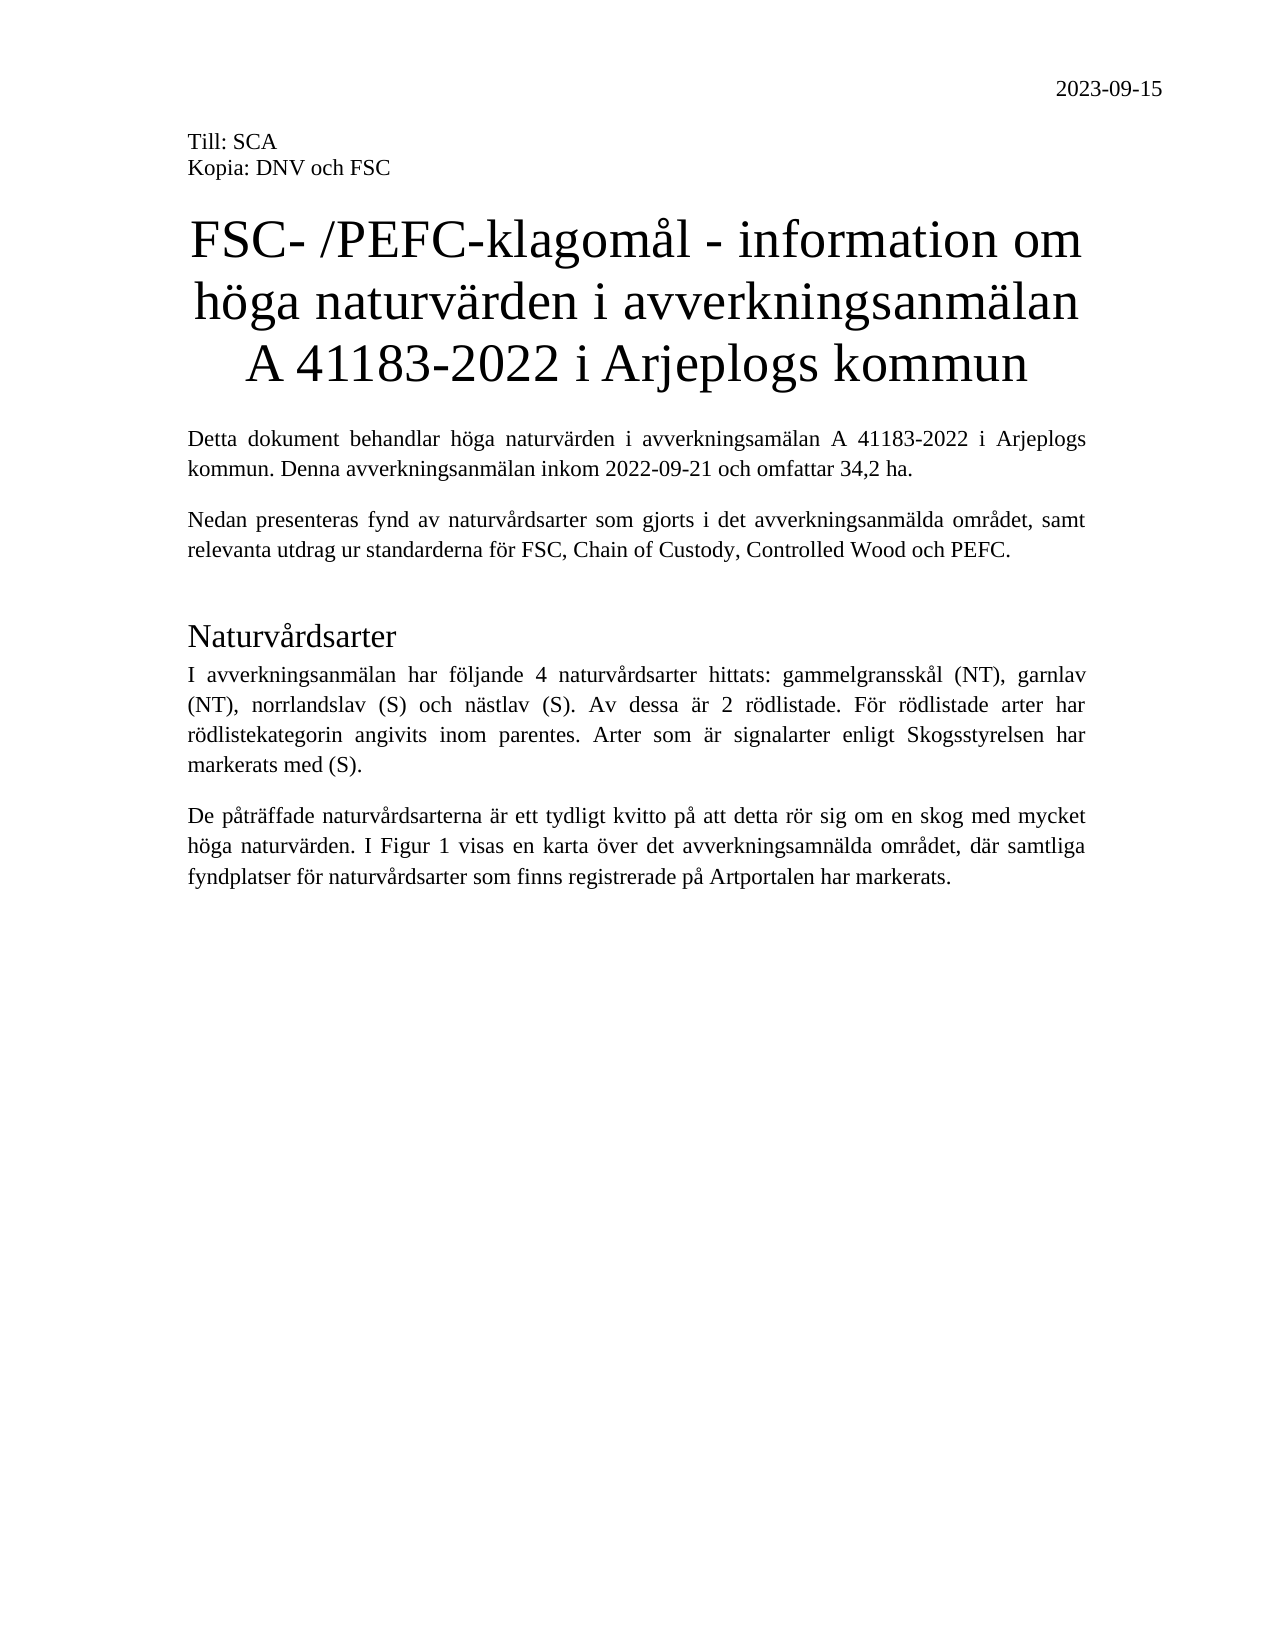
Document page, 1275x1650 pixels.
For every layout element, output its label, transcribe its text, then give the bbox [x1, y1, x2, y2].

text Nedan presenteras fynd av naturvårdsarter som gjorts i det avverkningsanmälda området, samt relevanta utdrag ur standarderna för FSC, Chain of Custody, Controlled Wood och PEFC. [187, 506, 1087, 563]
subtitle Naturvårdsarter [187, 617, 1087, 655]
text I avverkningsanmälan har följande 4 naturvårdsarter hittats: gammelgransskål (NT), garnlav (NT), norrlandslav (S) och nästlav (S). Av dessa är 2 rödlistade. För rödlistade arter har rödlistekategorin angivits inom parentes. Arter som är signalarter enligt Skogsstyrelsen har markerats med (S). [187, 661, 1087, 778]
text Detta dokument behandlar höga naturvärden i avverkningsamälan A 41183-2022 i Arjeplogs kommun. Denna avverkningsanmälan inkom 2022-09-21 och omfattar 34,2 ha. [187, 425, 1087, 481]
text De påträffade naturvårdsarterna är ett tydligt kvitto på att detta rör sig om en skog med mycket höga naturvärden. I Figur 1 visas en karta över det avverkningsamnälda området, där samtliga fyndplatser för naturvårdsarter som finns registrerade på Artportalen har markerats. [187, 802, 1087, 889]
title FSC- /PEFC-klagomål - information om höga naturvärden i avverkningsanmälan A 41183-2022 i Arjeplogs kommun [187, 207, 1087, 394]
